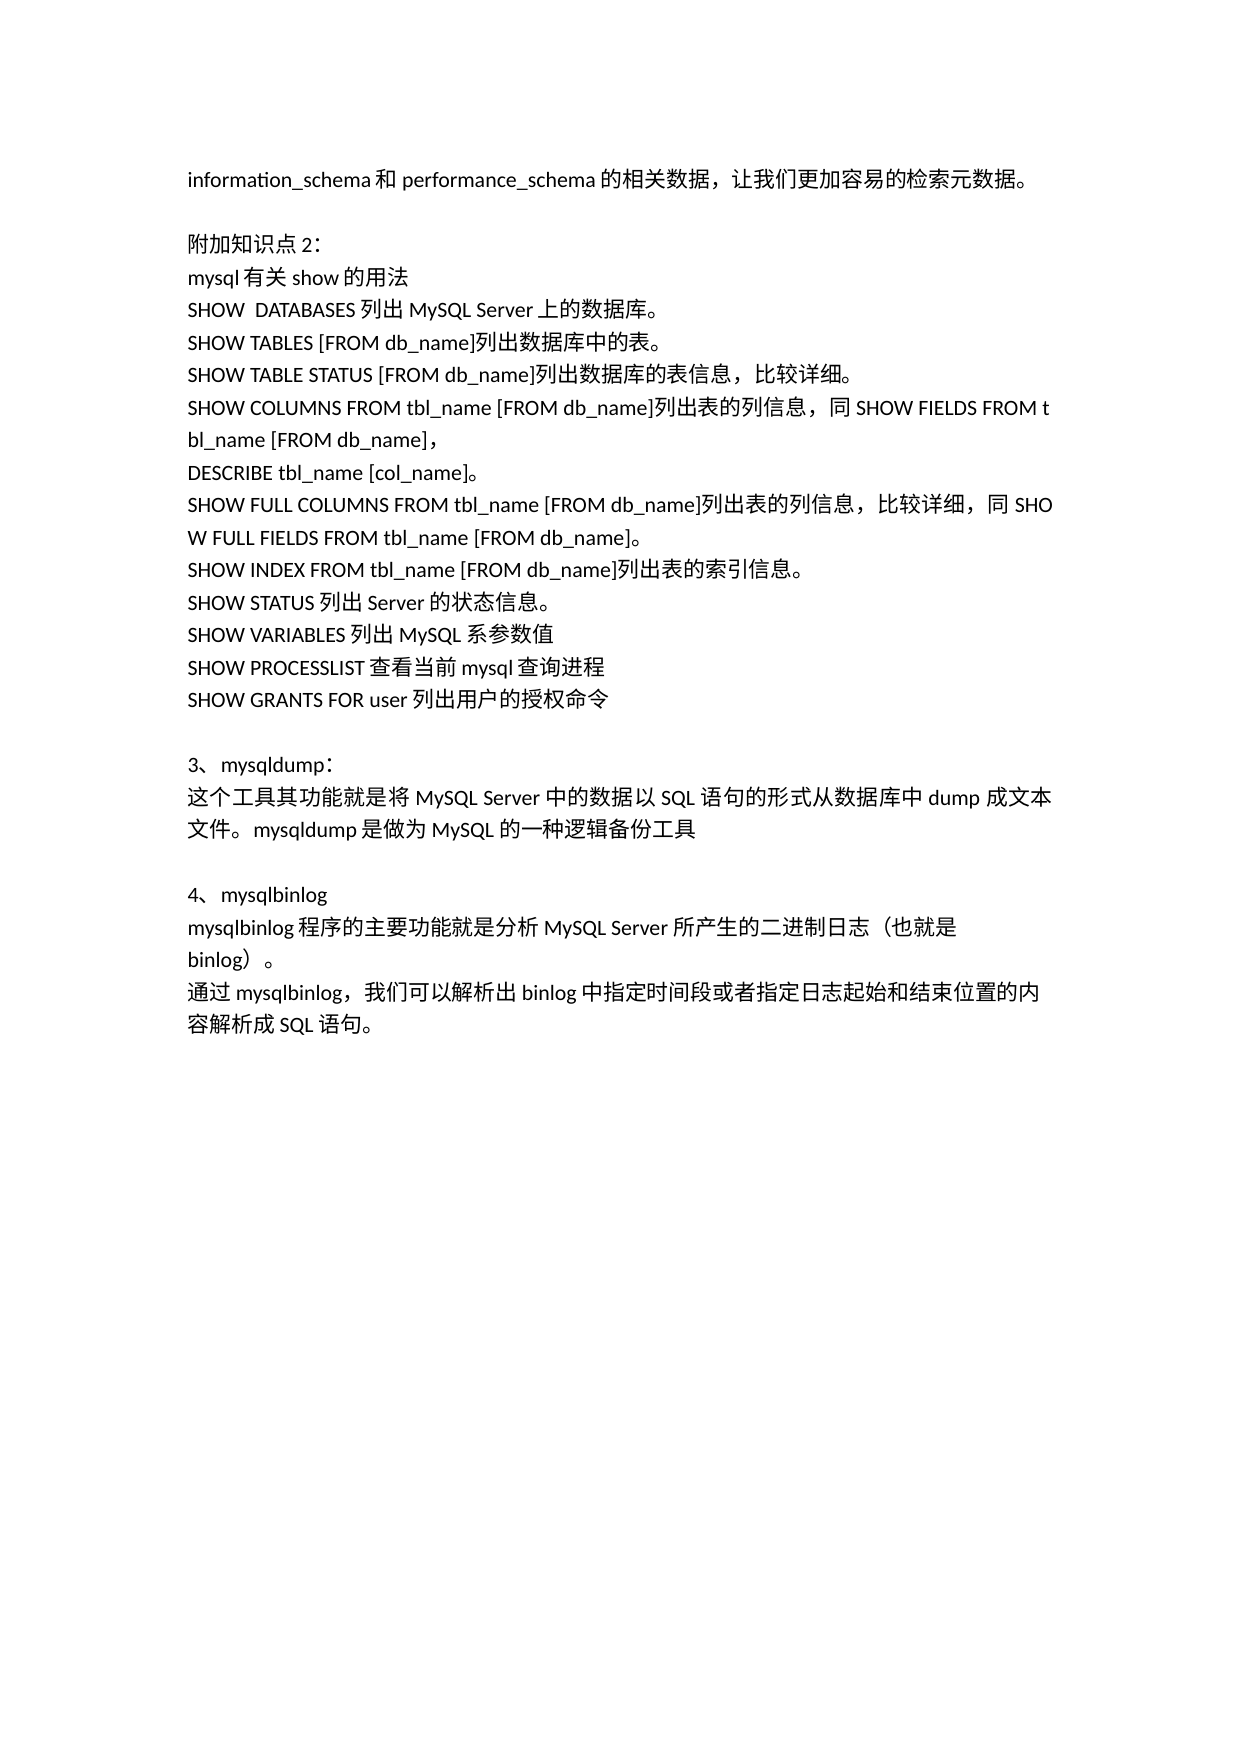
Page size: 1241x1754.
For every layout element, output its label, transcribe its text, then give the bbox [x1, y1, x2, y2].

text SHOW STATUS列出 Server 的状态信息。 [187, 584, 1053, 617]
text SHOW TABLE STATUS [FROM db_name]列出数据库的表信息，比较详细。 [187, 357, 1053, 389]
text mysql有关show的用法 [187, 259, 1053, 292]
text SHOW COLUMNS FROM tbl_name [FROM db_name]列出表的列信息，同 SHOW FIELDS FROM tbl_name [FROM db_name]， [187, 389, 1053, 454]
text SHOW FULL COLUMNS FROM tbl_name [FROM db_name]列出表的列信息，比较详细，同 SHOW FULL FIELDS FROM tbl_name [FROM db_name]。 [187, 487, 1053, 552]
text SHOW DATABASES列出 MySQL Server上的数据库。 [187, 292, 1053, 324]
text 附加知识点2： [187, 227, 1053, 259]
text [187, 162, 1053, 194]
text SHOW VARIABLES列出 MySQL 系参数值 [187, 617, 1053, 649]
text 通过mysqlbinlog，我们可以解析出binlog中指定时间段或者指定日志起始和结束位置的内容解析成SQL 语句。 [187, 974, 1053, 1039]
text SHOW PROCESSLIST查看当前mysql查询进程 [187, 649, 1053, 682]
text SHOW INDEX FROM tbl_name [FROM db_name]列出表的索引信息。 [187, 552, 1053, 584]
text mysqlbinlog程序的主要功能就是分析MySQL Server 所产生的二进制日志（也就是binlog）。 [187, 909, 1053, 974]
text 4、mysqlbinlog [187, 877, 1053, 909]
text SHOW TABLES [FROM db_name]列出数据库中的表。 [187, 324, 1053, 357]
text 3、mysqldump： [187, 747, 1053, 779]
text 这个工具其功能就是将MySQL Server中的数据以SQL 语句的形式从数据库中dump 成文本文件。mysqldump是做为MySQL 的一种逻辑备份工具 [187, 779, 1053, 844]
text SHOW GRANTS FOR user列出用户的授权命令 [187, 682, 1053, 714]
text DESCRIBE tbl_name [col_name]。 [187, 454, 1053, 487]
